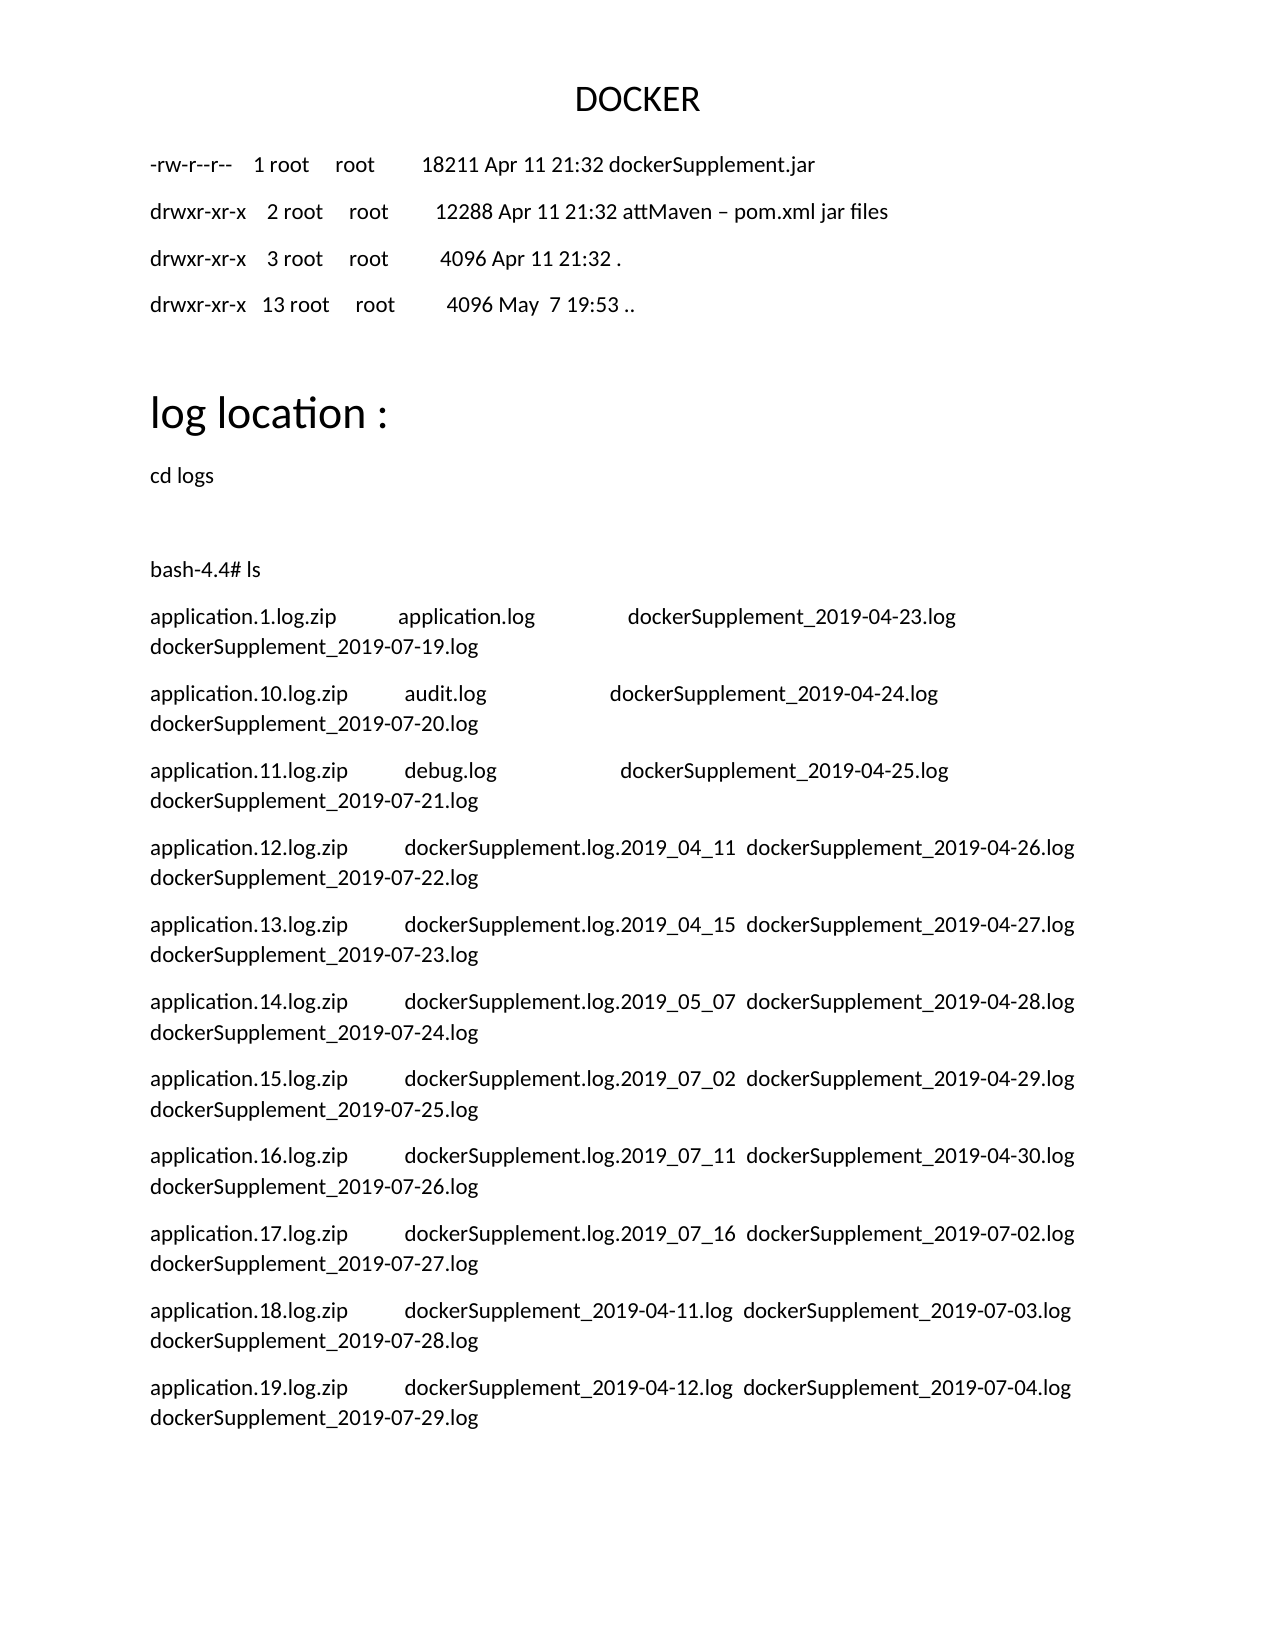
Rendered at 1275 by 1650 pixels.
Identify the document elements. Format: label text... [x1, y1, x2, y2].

text application.11.log.zip debug.log dockerSupplement_2019-04-25.log dockerSupplement_2019-07-21.log [150, 756, 1125, 814]
text log location : [150, 384, 1125, 440]
text application.12.log.zip dockerSupplement.log.2019_04_11 dockerSupplement_2019-04-26.log dockerSupplement_2019-07-22.log [150, 833, 1125, 891]
text application.13.log.zip dockerSupplement.log.2019_04_15 dockerSupplement_2019-04-27.log dockerSupplement_2019-07-23.log [150, 910, 1125, 968]
text application.14.log.zip dockerSupplement.log.2019_05_07 dockerSupplement_2019-04-28.log dockerSupplement_2019-07-24.log [150, 987, 1125, 1046]
text application.16.log.zip dockerSupplement.log.2019_07_11 dockerSupplement_2019-04-30.log dockerSupplement_2019-07-26.log [150, 1142, 1125, 1200]
text -rw-r--r-- 1 root root 18211 Apr 11 21:32 dockerSupplement.jar [150, 150, 1125, 178]
text application.1.log.zip application.log dockerSupplement_2019-04-23.log dockerSupplement_2019-07-19.log [150, 602, 1125, 660]
text bash-4.4# ls [150, 555, 1125, 583]
text drwxr-xr-x 13 root root 4096 May 7 19:53 .. [150, 291, 1125, 319]
text drwxr-xr-x 3 root root 4096 Apr 11 21:32 . [150, 244, 1125, 272]
text application.15.log.zip dockerSupplement.log.2019_07_02 dockerSupplement_2019-04-29.log dockerSupplement_2019-07-25.log [150, 1064, 1125, 1123]
text application.18.log.zip dockerSupplement_2019-04-11.log dockerSupplement_2019-07-03.log dockerSupplement_2019-07-28.log [150, 1296, 1125, 1354]
text application.17.log.zip dockerSupplement.log.2019_07_16 dockerSupplement_2019-07-02.log dockerSupplement_2019-07-27.log [150, 1219, 1125, 1277]
text cd logs [150, 461, 1125, 489]
text drwxr-xr-x 2 root root 12288 Apr 11 21:32 attMaven – pom.xml jar files [150, 197, 1125, 225]
text application.10.log.zip audit.log dockerSupplement_2019-04-24.log dockerSupplement_2019-07-20.log [150, 679, 1125, 737]
text application.19.log.zip dockerSupplement_2019-04-12.log dockerSupplement_2019-07-04.log dockerSupplement_2019-07-29.log [150, 1373, 1125, 1431]
